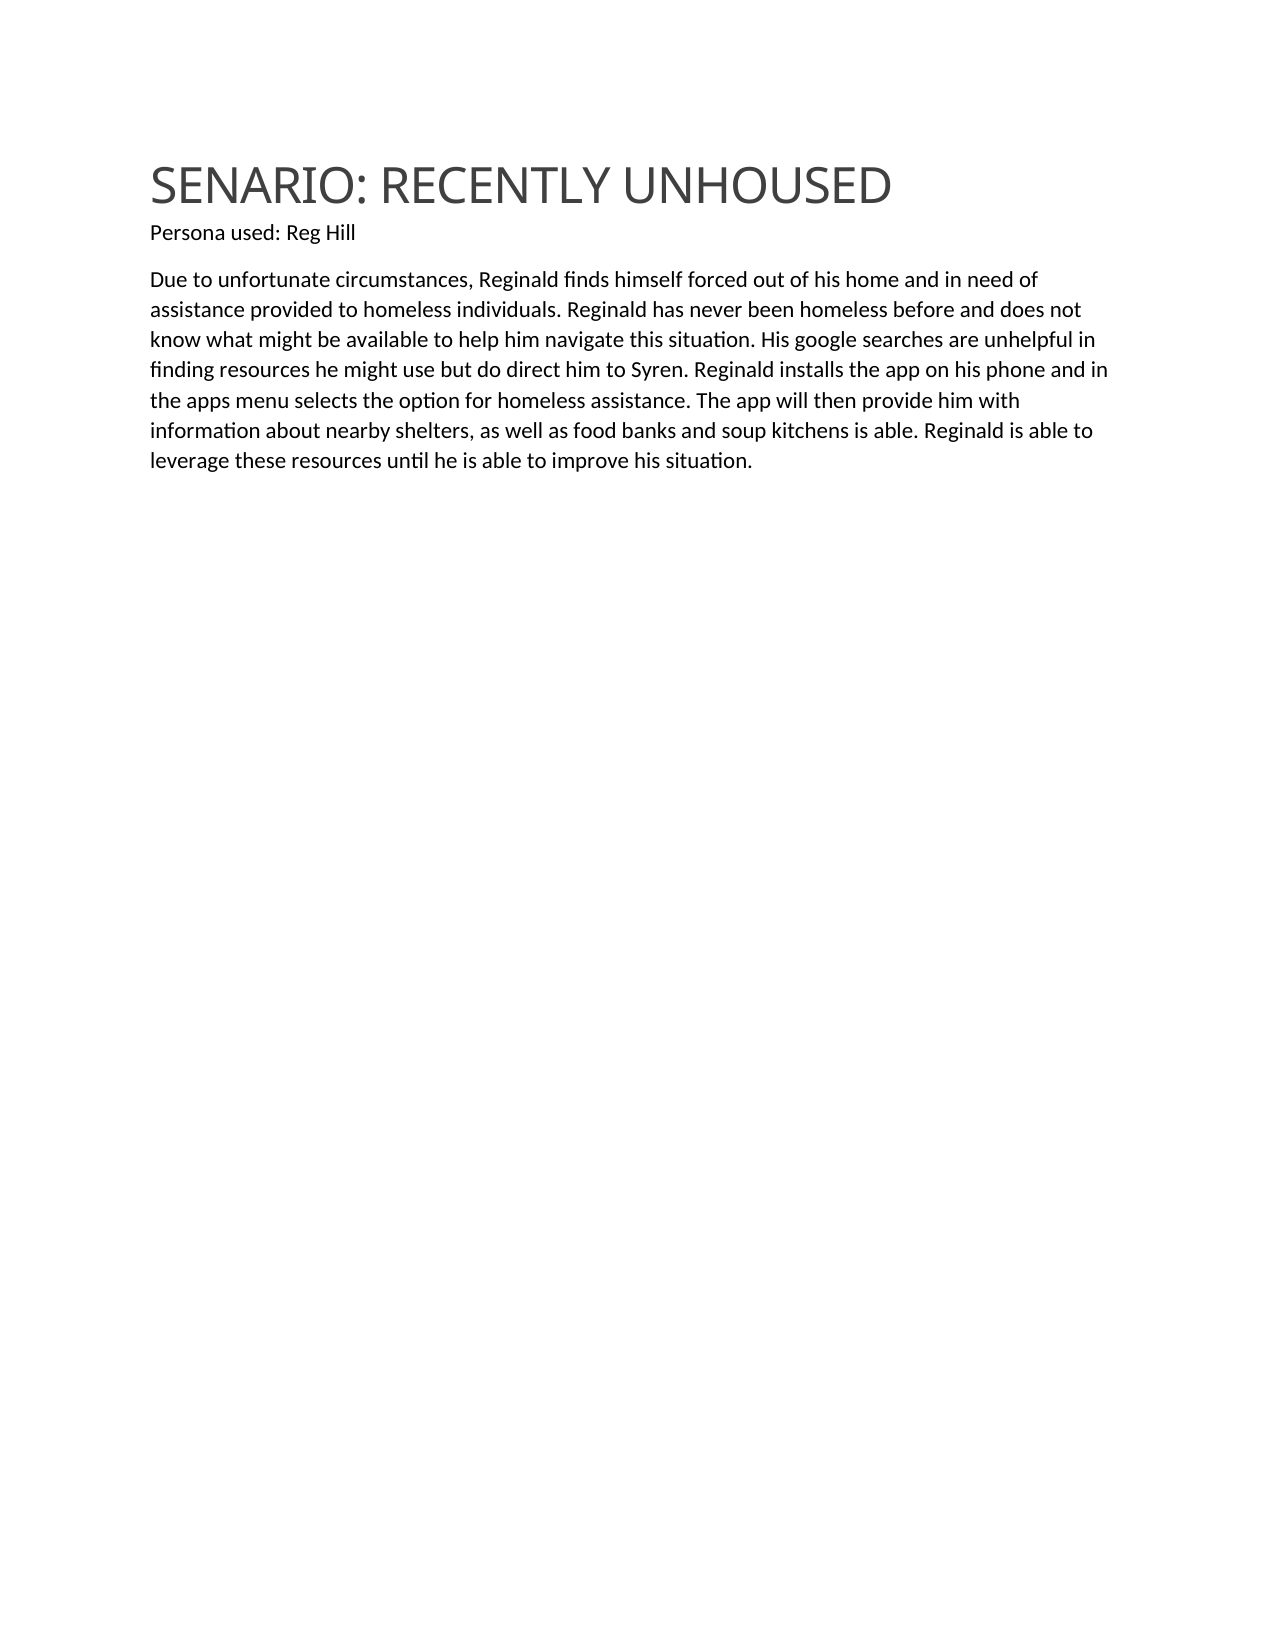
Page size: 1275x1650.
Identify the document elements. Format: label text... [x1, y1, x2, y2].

text Persona used: Reg Hill [150, 218, 1125, 246]
title Senario: Recently Unhoused [150, 150, 1125, 218]
text Due to unfortunate circumstances, Reginald finds himself forced out of his home and in need of assistance provided to homeless individuals. Reginald has never been homeless before and does not know what might be available to help him navigate this situation. His google searches are unhelpful in finding resources he might use but do direct him to Syren. Reginald installs the app on his phone and in the apps menu selects the option for homeless assistance. The app will then provide him with information about nearby shelters, as well as food banks and soup kitchens is able. Reginald is able to leverage these resources until he is able to improve his situation. [150, 265, 1125, 474]
